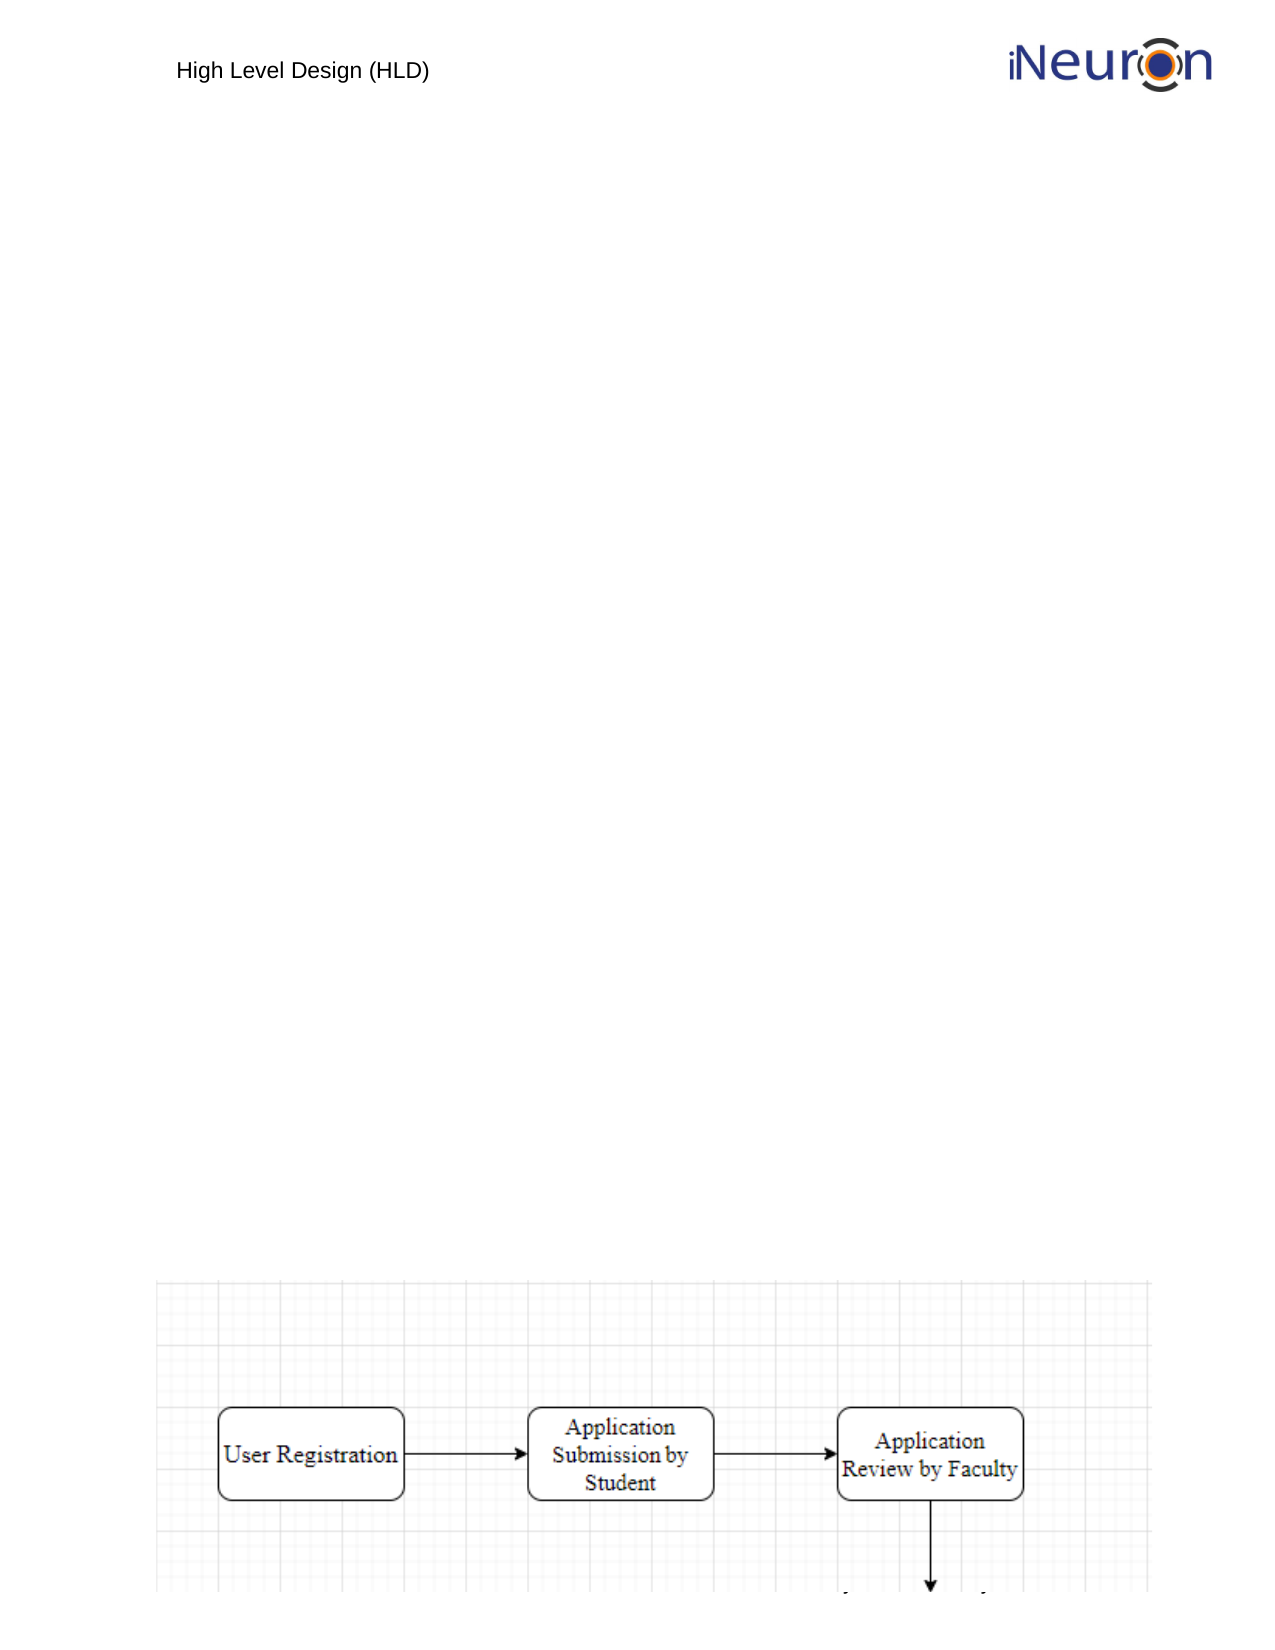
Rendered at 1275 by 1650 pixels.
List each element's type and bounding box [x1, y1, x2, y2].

picture [1009, 38, 1212, 92]
picture [156, 1280, 1153, 1592]
